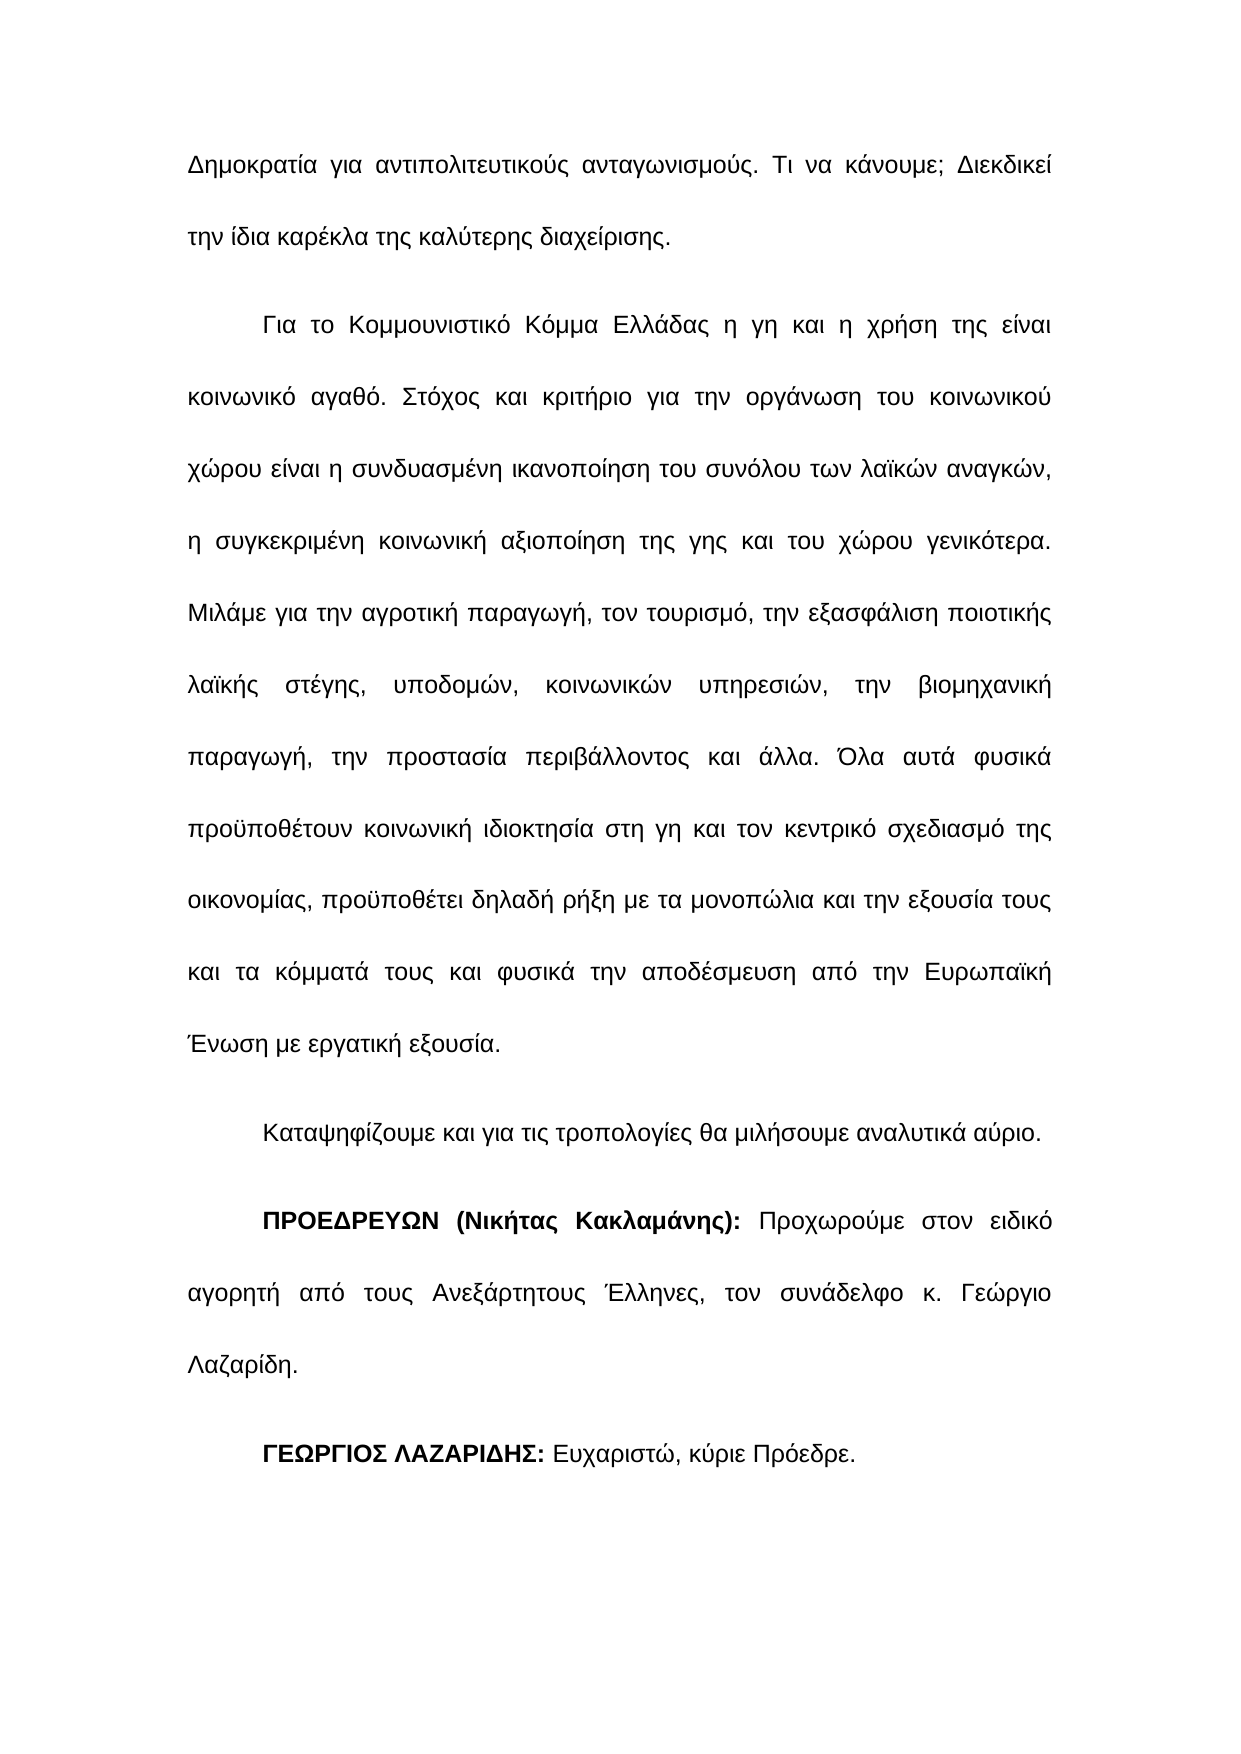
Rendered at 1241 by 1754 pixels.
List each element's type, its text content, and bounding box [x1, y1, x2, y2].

text Καταψηφίζουμε και για τις τροπολογίες θα μιλήσουμε αναλυτικά αύριο. [187, 1118, 1053, 1146]
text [187, 150, 1053, 251]
text Για το Κομμουνιστικό Κόμμα Ελλάδας η γη και η χρήση της είναι κοινωνικό αγαθό. Στόχος και κριτήριο για την οργάνωση του κοινωνικού χώρου είναι η συνδυασμένη ικανοποίηση του συνόλου των λαϊκών αναγκών, η συγκεκριμένη κοινωνική αξιοποίηση της γης και του χώρου γενικότερα. Μιλάμε για την αγροτική παραγωγή, τον τουρισμό, την εξασφάλιση ποιοτικής λαϊκής στέγης, υποδομών, κοινωνικών υπηρεσιών, την βιομηχανική παραγωγή, την προστασία περιβάλλοντος και άλλα. Όλα αυτά φυσικά προϋποθέτουν κοινωνική ιδιοκτησία στη γη και τον κεντρικό σχεδιασμό της οικονομίας, προϋποθέτει δηλαδή ρήξη με τα μονοπώλια και την εξουσία τους και τα κόμματά τους και φυσικά την αποδέσμευση από την Ευρωπαϊκή Ένωση με εργατική εξουσία. [187, 310, 1053, 1058]
text ΓΕΩΡΓΙΟΣ ΛΑΖΑΡΙΔΗΣ: Ευχαριστώ, κύριε Πρόεδρε. [187, 1438, 1053, 1467]
text ΠΡΟΕΔΡΕΥΩΝ (Νικήτας Κακλαμάνης): Προχωρούμε στον ειδικό αγορητή από τους Ανεξάρτητους Έλληνες, τον συνάδελφο κ. Γεώργιο Λαζαρίδη. [187, 1206, 1053, 1379]
